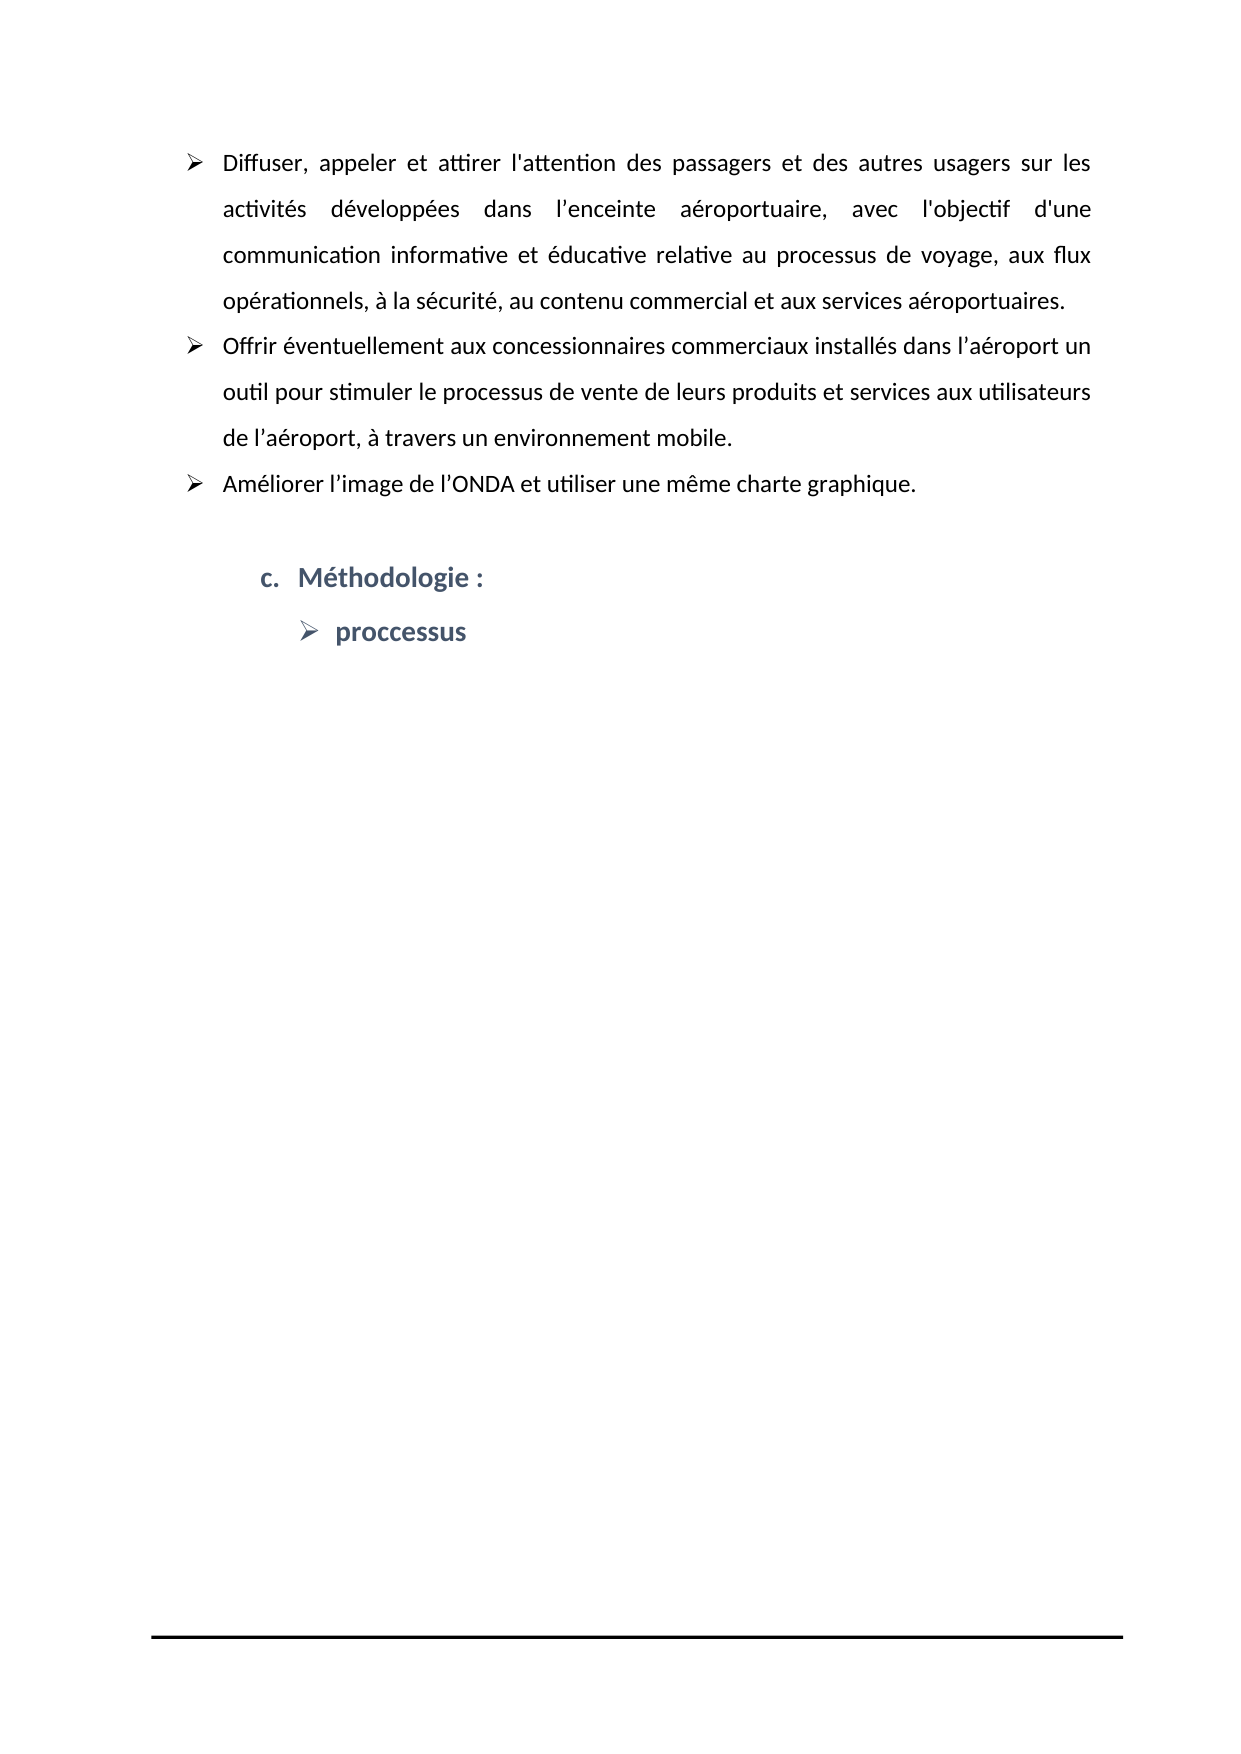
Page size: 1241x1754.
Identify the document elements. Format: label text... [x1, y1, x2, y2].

list Améliorer l’image de l’ONDA et utiliser une même charte graphique. [185, 468, 1093, 498]
list Diffuser, appeler et attirer l'attention des passagers et des autres usagers sur les activités développées dans l’enceinte aéroportuaire, avec l'objectif d'une communication informative et éducative relative au processus de voyage, aux flux opérationnels, à la sécurité, au contenu commercial et aux services aéroportuaires. [185, 148, 1093, 315]
list Offrir éventuellement aux concessionnaires commerciaux installés dans l’aéroport un outil pour stimuler le processus de vente de leurs produits et services aux utilisateurs de l’aéroport, à travers un environnement mobile. [185, 331, 1093, 452]
list Méthodologie : [260, 559, 1093, 595]
list proccessus [298, 613, 1093, 648]
